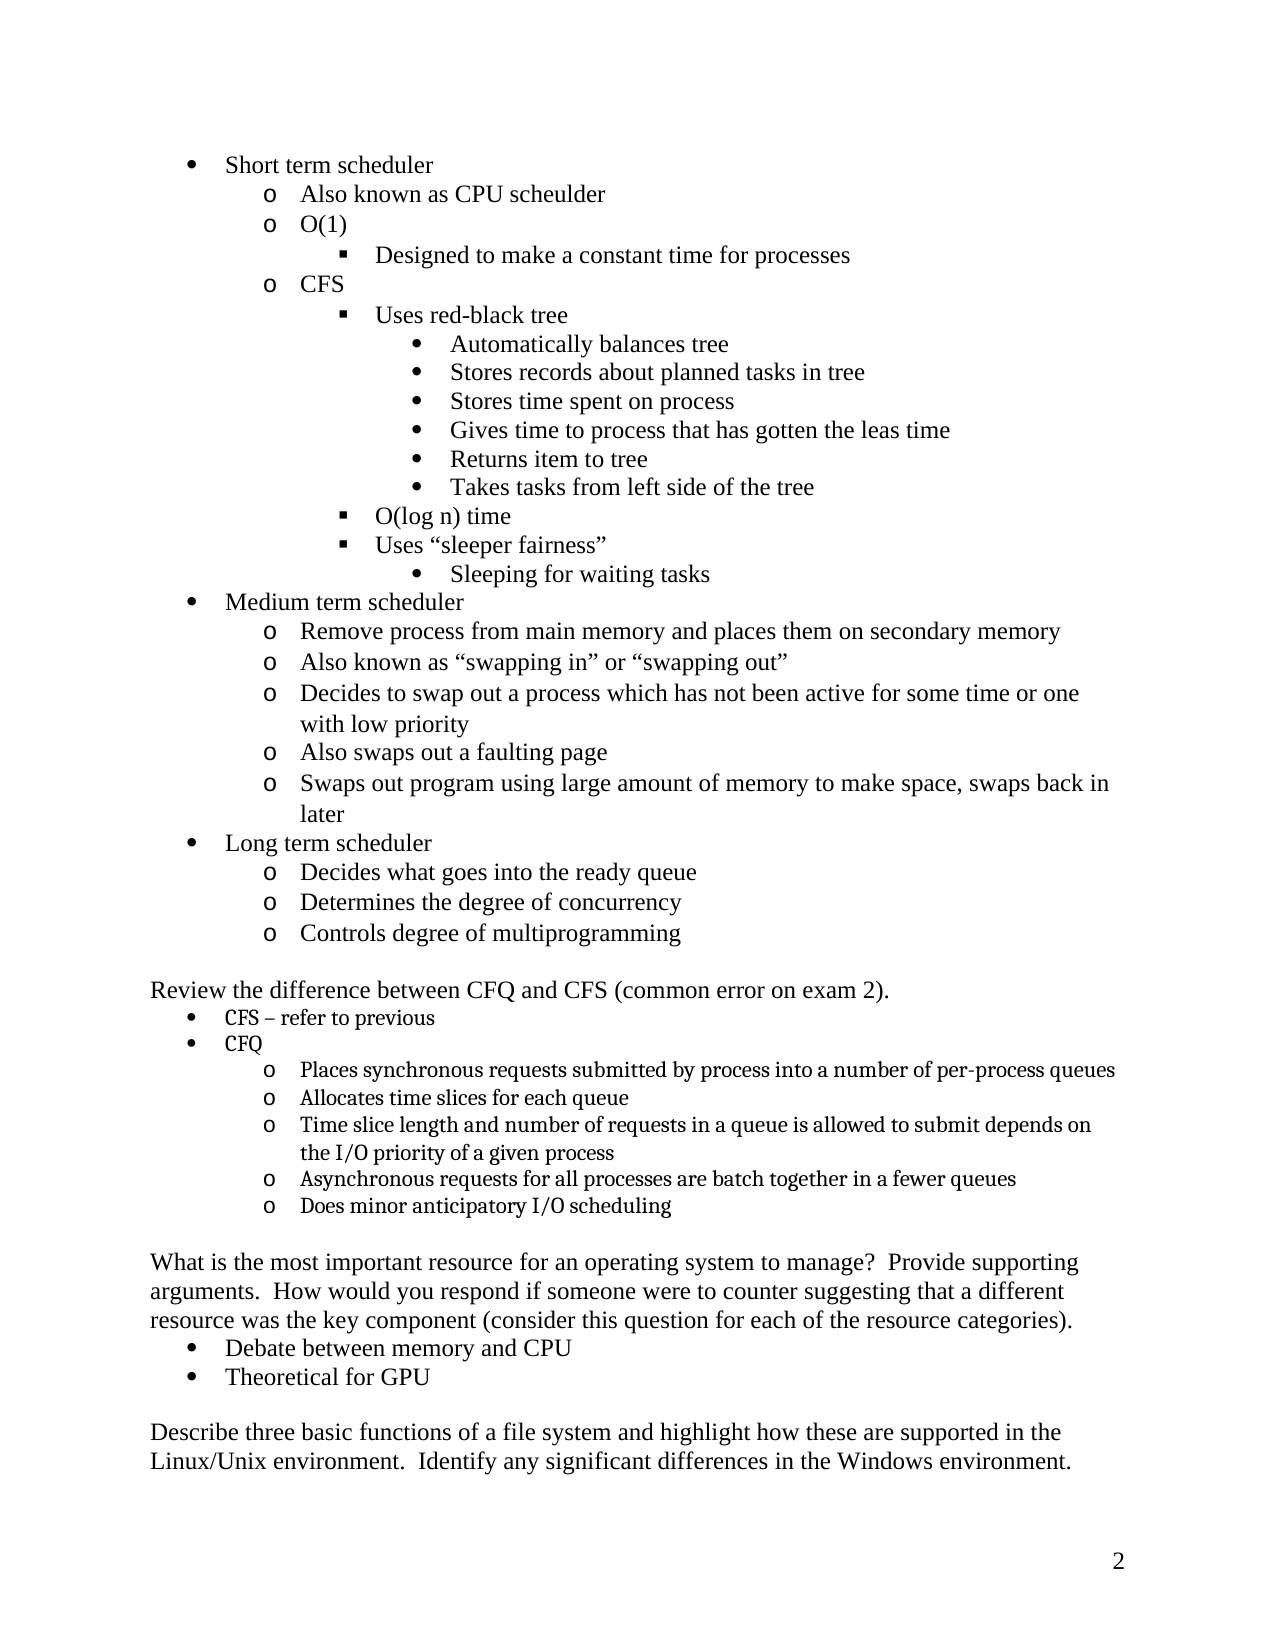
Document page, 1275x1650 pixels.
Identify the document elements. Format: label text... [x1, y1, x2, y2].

list Debate between memory and CPU [187, 1333, 1125, 1362]
list Medium term scheduler [187, 587, 1125, 616]
list Uses “sleeper fairness” [337, 530, 1125, 559]
list Also swaps out a faulting page [262, 737, 1125, 768]
list Stores time spent on process [412, 386, 1125, 415]
list Returns item to tree [412, 444, 1125, 472]
list Short term scheduler [187, 150, 1125, 179]
text Describe three basic functions of a file system and highlight how these are supported in the Linux/Unix environment. Identify any significant differences in the Windows environment. [150, 1417, 1125, 1475]
list Also known as “swapping in” or “swapping out” [262, 647, 1125, 678]
list Time slice length and number of requests in a queue is allowed to submit depends on the I/O priority of a given process [262, 1112, 1125, 1166]
list Does minor anticipatory I/O scheduling [262, 1193, 1125, 1221]
list Decides to swap out a process which has not been active for some time or one with low priority [262, 678, 1125, 737]
list CFS – refer to previous [187, 1004, 1125, 1031]
list Remove process from main memory and places them on secondary memory [262, 616, 1125, 647]
list Automatically balances tree [412, 329, 1125, 357]
list Also known as CPU scheulder [262, 179, 1125, 209]
list Takes tasks from left side of the tree [412, 472, 1125, 501]
text Review the difference between CFQ and CFS (common error on exam 2). [150, 976, 1125, 1004]
list Decides what goes into the ready queue [262, 857, 1125, 887]
list Swaps out program using large amount of memory to make space, swaps back in later [262, 768, 1125, 828]
text What is the most important resource for an operating system to manage? Provide supporting arguments. How would you respond if someone were to counter suggesting that a different resource was the key component (consider this question for each of the resource categories). [150, 1247, 1125, 1333]
list CFQ [187, 1031, 1125, 1057]
list Allocates time slices for each queue [262, 1084, 1125, 1112]
list Gives time to process that has gotten the leas time [412, 415, 1125, 444]
list Asynchronous requests for all processes are batch together in a fewer queues [262, 1166, 1125, 1193]
list Places synchronous requests submitted by process into a number of per-process queues [262, 1057, 1125, 1084]
list Sleeping for waiting tasks [412, 559, 1125, 587]
list Controls degree of multiprogramming [262, 918, 1125, 949]
list Determines the degree of concurrency [262, 887, 1125, 918]
list O(1) [262, 209, 1125, 240]
list Theoretical for GPU [187, 1362, 1125, 1391]
list Long term scheduler [187, 828, 1125, 857]
list Stores records about planned tasks in tree [412, 357, 1125, 386]
list O(log n) time [337, 501, 1125, 530]
list Uses red-black tree [337, 300, 1125, 329]
list Designed to make a constant time for processes [337, 240, 1125, 269]
list CFS [262, 269, 1125, 300]
